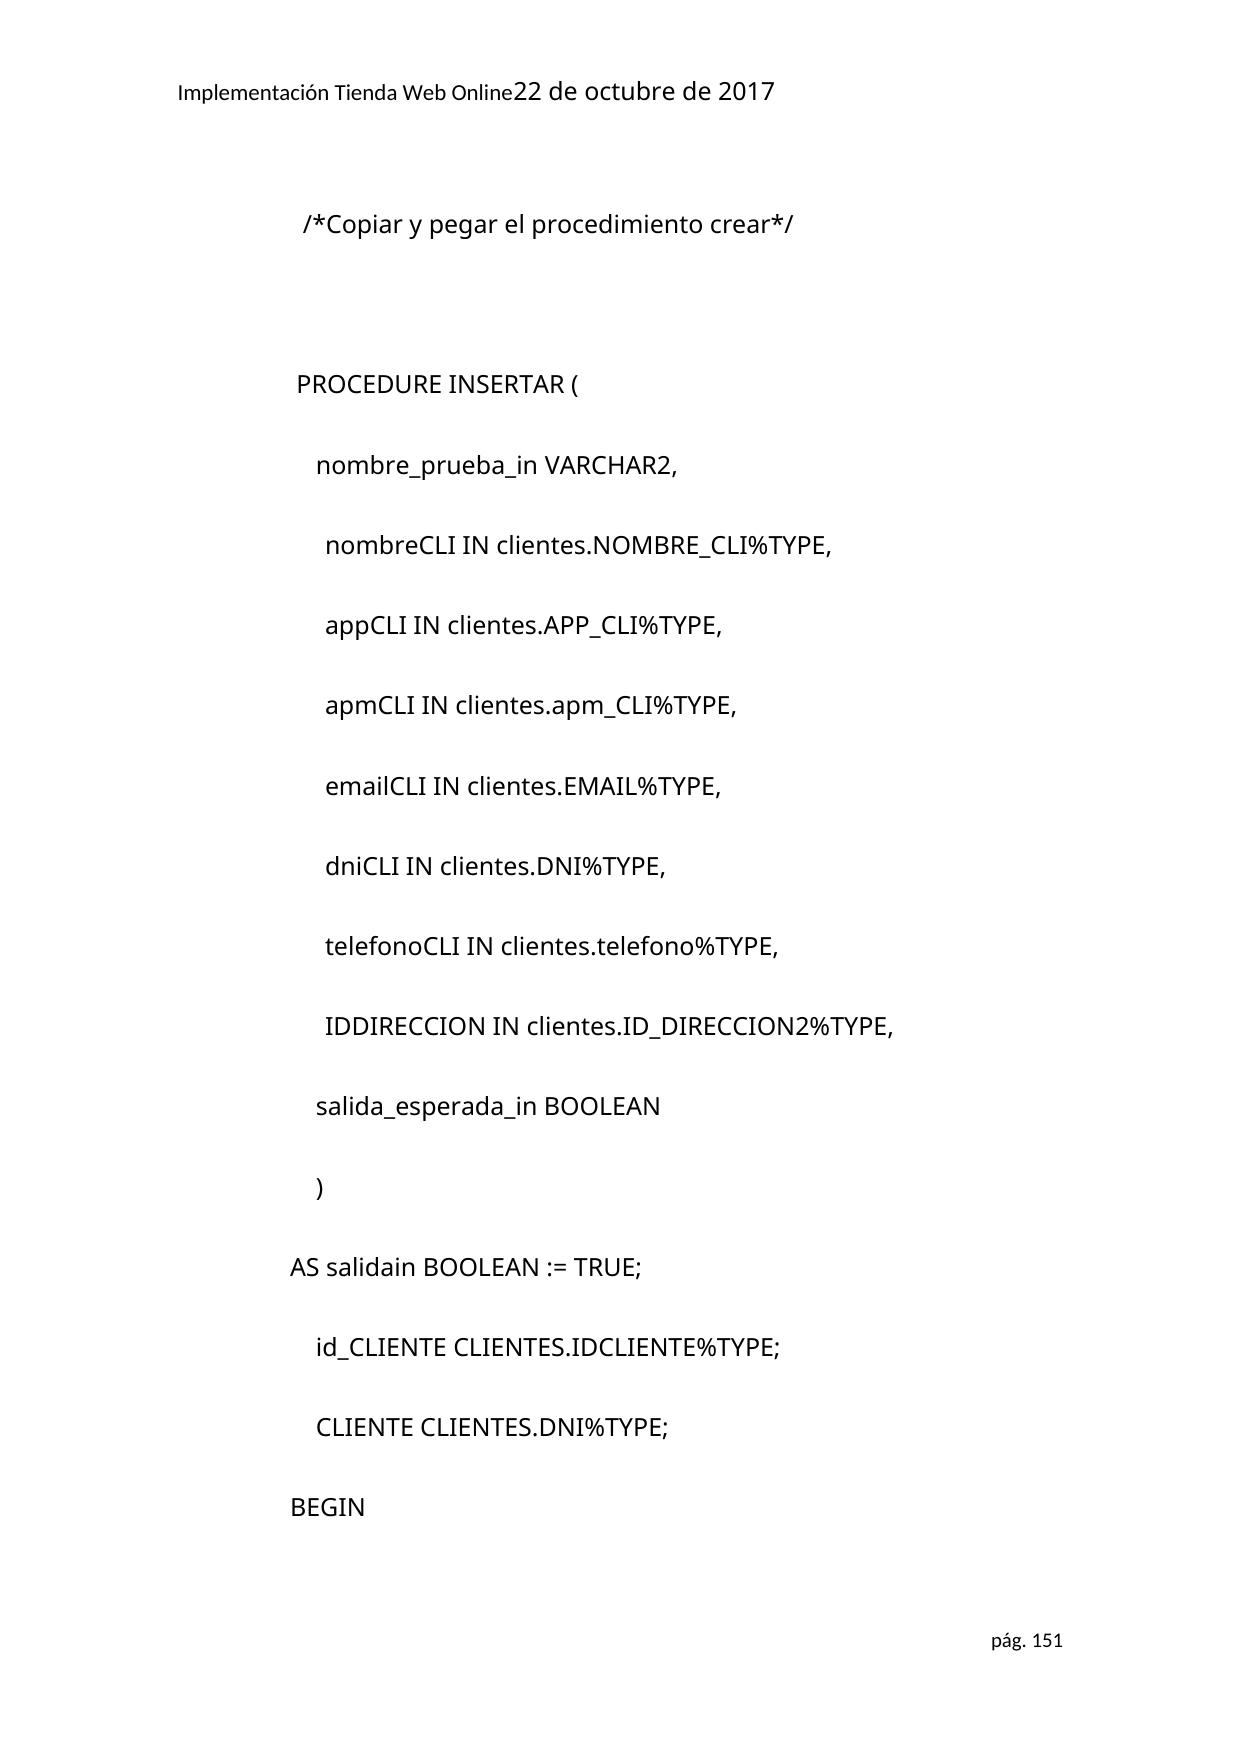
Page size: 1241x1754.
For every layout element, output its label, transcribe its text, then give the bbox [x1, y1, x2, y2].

text /*Copiar y pegar el procedimiento crear*/ [290, 207, 1063, 241]
text id_CLIENTE CLIENTES.IDCLIENTE%TYPE; [290, 1330, 1063, 1364]
text emailCLI IN clientes.EMAIL%TYPE, [290, 768, 1063, 802]
text dniCLI IN clientes.DNI%TYPE, [290, 848, 1063, 882]
text appCLI IN clientes.APP_CLI%TYPE, [290, 608, 1063, 642]
text salida_esperada_in BOOLEAN [290, 1089, 1063, 1123]
text BEGIN [290, 1490, 1063, 1524]
text ) [290, 1169, 1063, 1203]
text IDDIRECCION IN clientes.ID_DIRECCION2%TYPE, [290, 1009, 1063, 1043]
text PROCEDURE INSERTAR ( [290, 367, 1063, 401]
text AS salidain BOOLEAN := TRUE; [290, 1249, 1063, 1283]
text nombreCLI IN clientes.NOMBRE_CLI%TYPE, [290, 528, 1063, 562]
text nombre_prueba_in VARCHAR2, [290, 447, 1063, 481]
text telefonoCLI IN clientes.telefono%TYPE, [290, 929, 1063, 963]
text apmCLI IN clientes.apm_CLI%TYPE, [290, 688, 1063, 722]
text CLIENTE CLIENTES.DNI%TYPE; [290, 1410, 1063, 1444]
